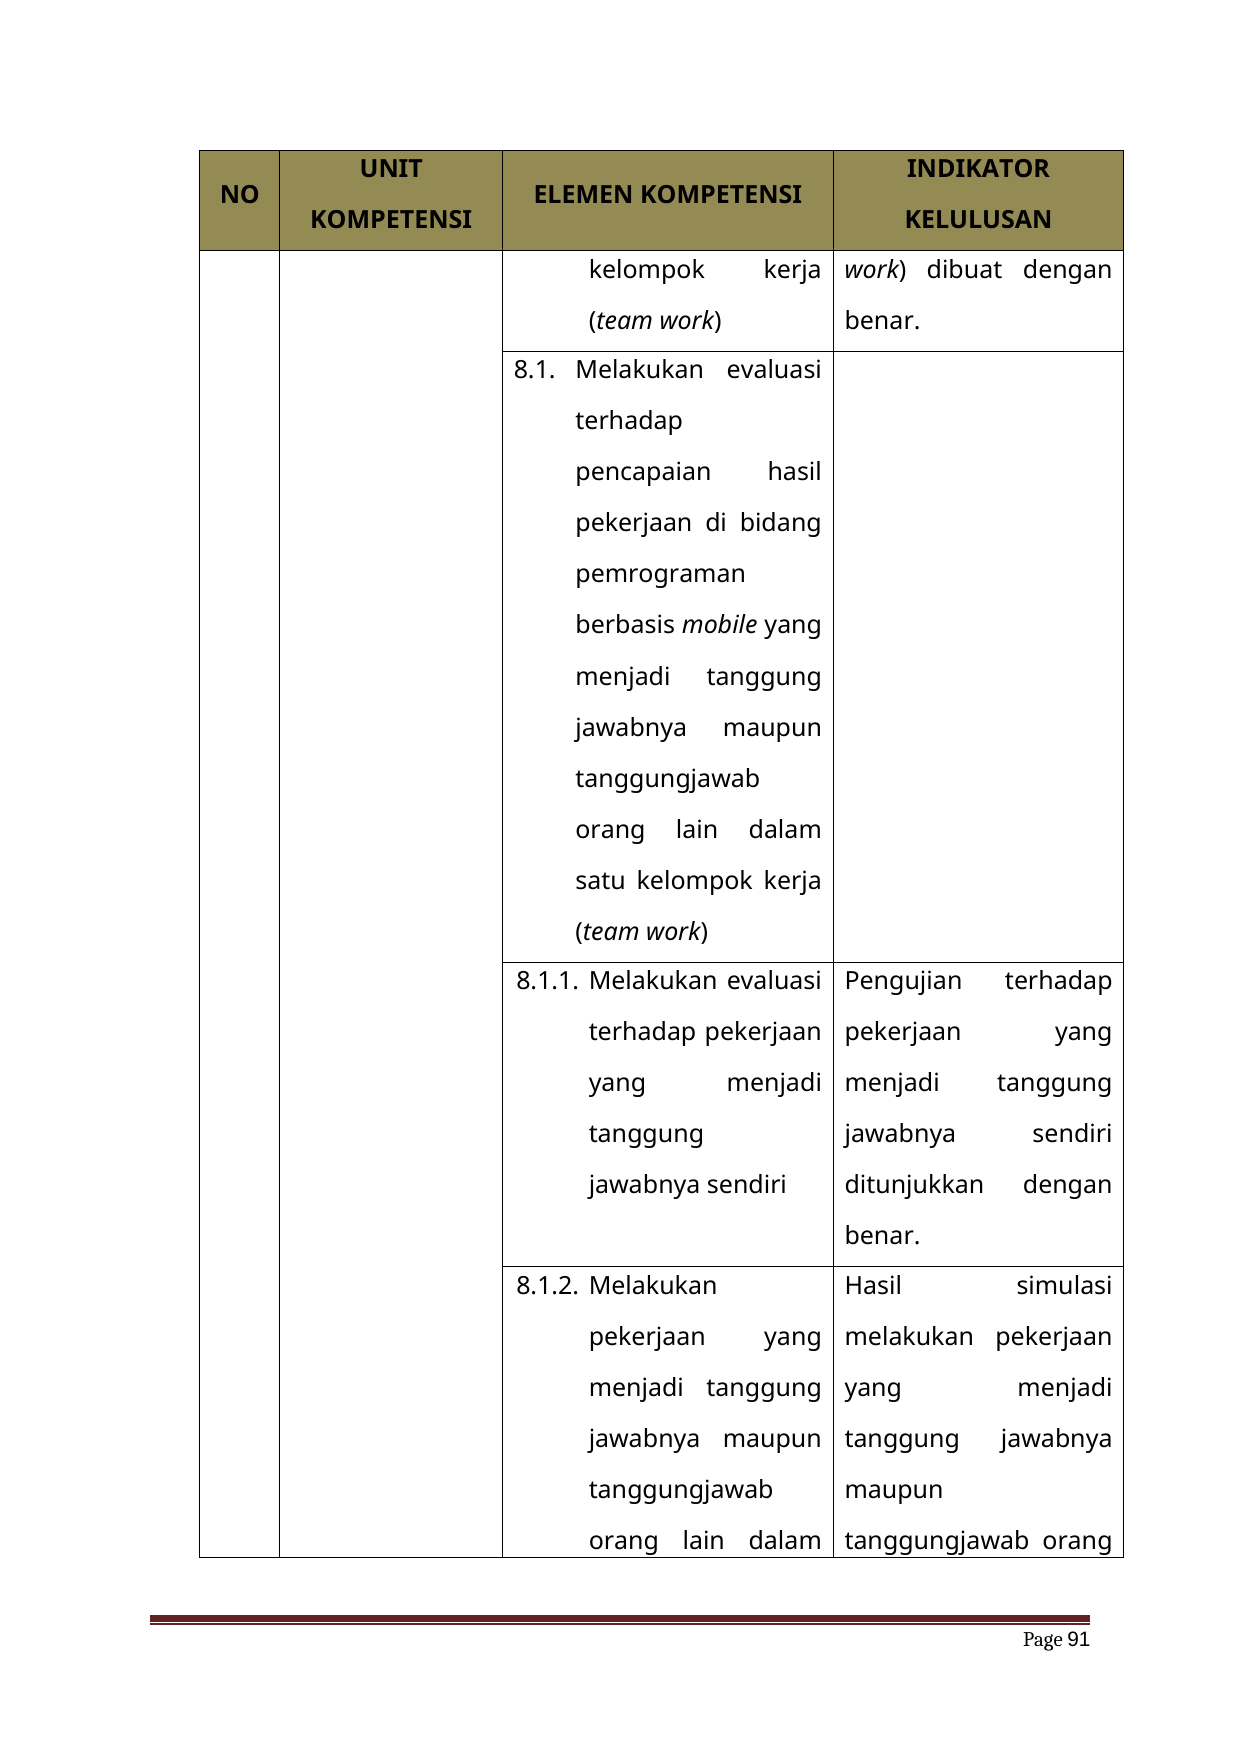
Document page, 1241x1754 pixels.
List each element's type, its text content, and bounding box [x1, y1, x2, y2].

table_cell Melakukan evaluasi terhadap pencapaian hasil pekerjaan di bidang pemrograman berbasis mobile yang menjadi tanggung jawabnya maupun tanggungjawab orang lain dalam satu kelompok kerja (team work) [503, 352, 833, 962]
table_header UNIT KOMPETENSI [280, 151, 502, 250]
table_cell Pengujian terhadap pekerjaan yang menjadi tanggung jawabnya sendiri ditunjukkan dengan benar. [834, 963, 1123, 1266]
table_cell Melakukan evaluasi terhadap pekerjaan yang menjadi tanggung jawabnya sendiri [503, 963, 833, 1266]
table_cell [834, 352, 1123, 962]
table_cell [503, 1267, 833, 1557]
table_header INDIKATOR KELULUSAN [834, 151, 1123, 250]
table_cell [834, 251, 1123, 351]
table_header ELEMEN KOMPETENSI [503, 151, 833, 250]
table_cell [834, 1267, 1123, 1557]
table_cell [503, 251, 833, 351]
table_header NO [200, 151, 279, 250]
